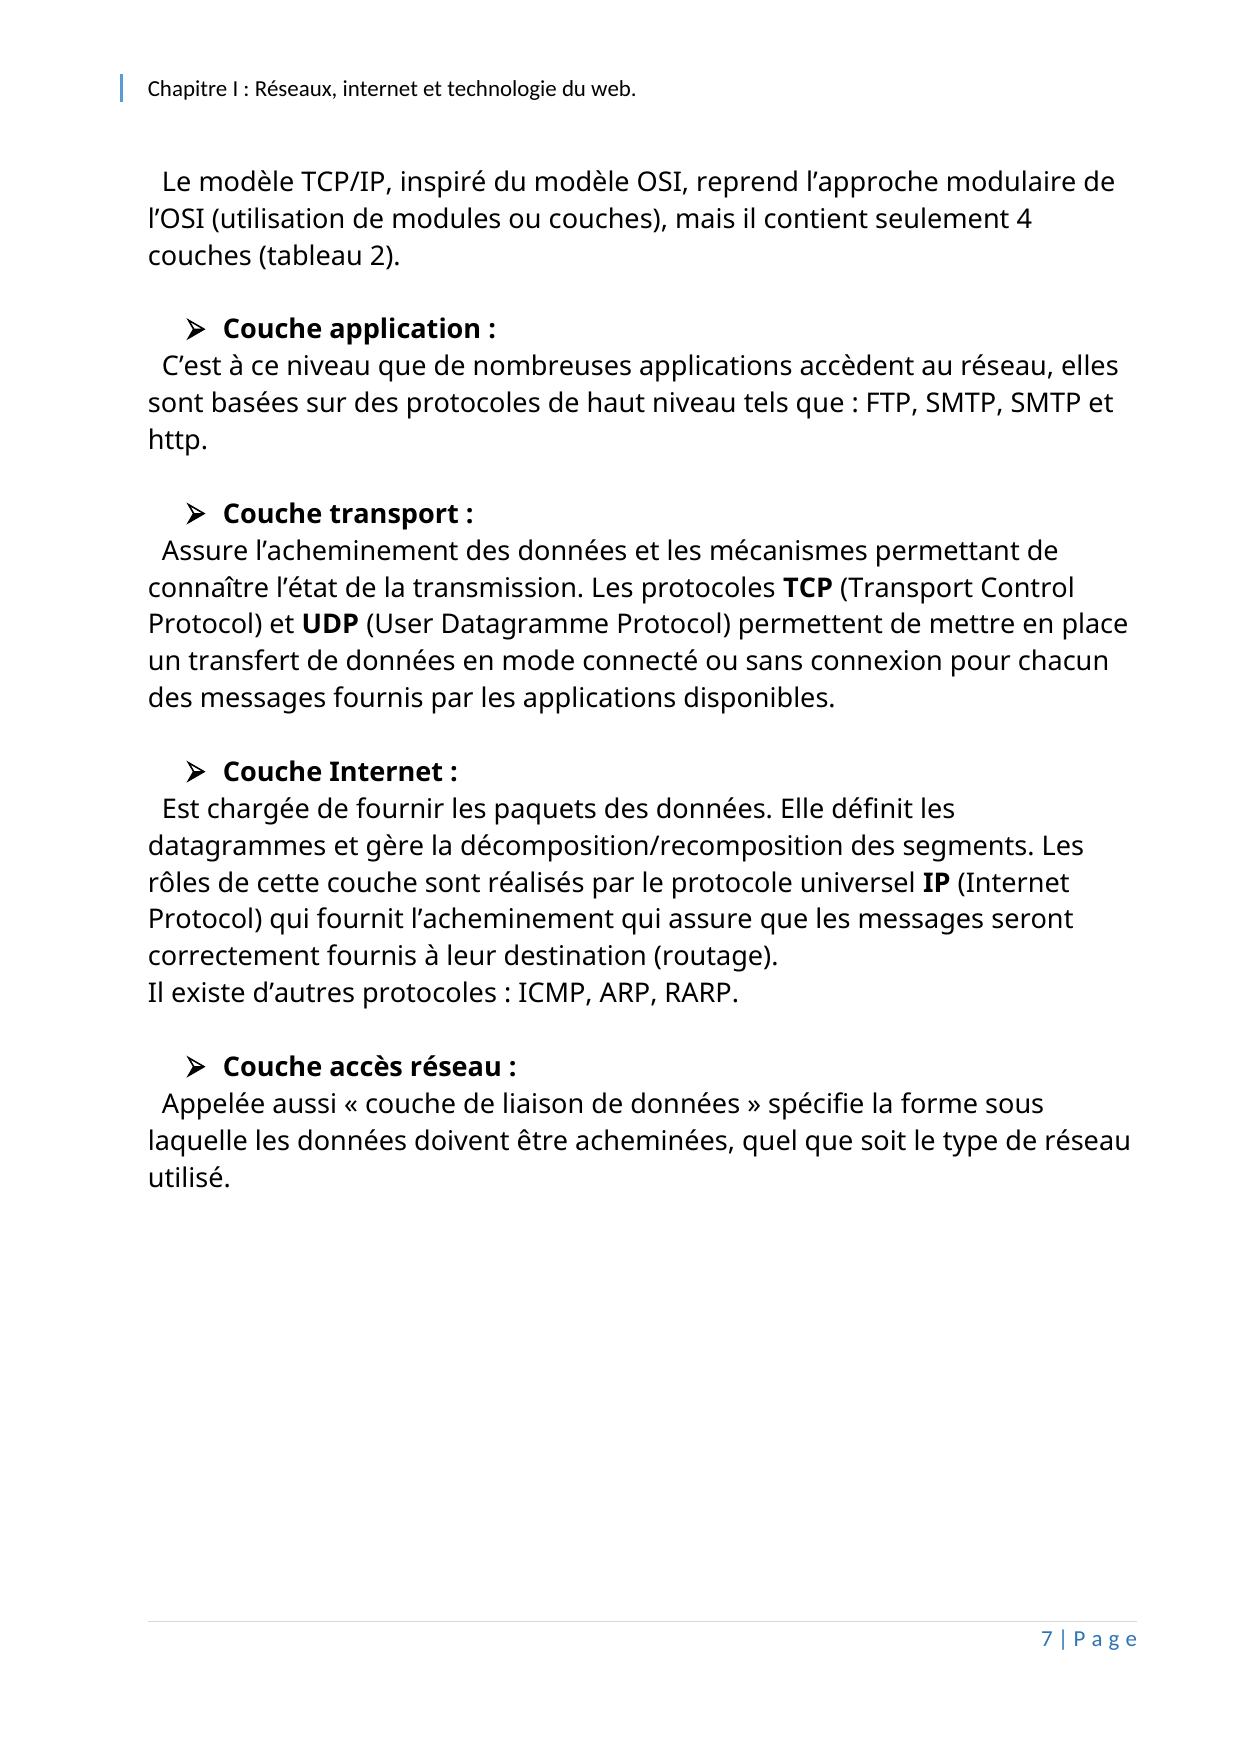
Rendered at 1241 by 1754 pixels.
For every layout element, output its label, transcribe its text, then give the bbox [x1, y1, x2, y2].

text Est chargée de fournir les paquets des données. Elle définit les datagrammes et gère la décomposition/recomposition des segments. Les rôles de cette couche sont réalisés par le protocole universel IP (Internet Protocol) qui fournit l’acheminement qui assure que les messages seront correctement fournis à leur destination (routage). [148, 789, 1137, 974]
text Le modèle TCP/IP, inspiré du modèle OSI, reprend l’approche modulaire de l’OSI (utilisation de modules ou couches), mais il contient seulement 4 couches (tableau 2). [148, 162, 1137, 273]
text C’est à ce niveau que de nombreuses applications accèdent au réseau, elles sont basées sur des protocoles de haut niveau tels que : FTP, SMTP, SMTP et http. [148, 347, 1137, 457]
text Appelée aussi « couche de liaison de données » spécifie la forme sous laquelle les données doivent être acheminées, quel que soit le type de réseau utilisé. [148, 1084, 1137, 1195]
list Couche transport : [185, 494, 1137, 531]
text Il existe d’autres protocoles : ICMP, ARP, RARP. [148, 974, 1137, 1011]
list Couche Internet : [185, 752, 1137, 789]
text Assure l’acheminement des données et les mécanismes permettant de connaître l’état de la transmission. Les protocoles TCP (Transport Control Protocol) et UDP (User Datagramme Protocol) permettent de mettre en place un transfert de données en mode connecté ou sans connexion pour chacun des messages fournis par les applications disponibles. [148, 531, 1137, 716]
list Couche accès réseau : [185, 1047, 1137, 1084]
list Couche application : [185, 310, 1137, 347]
